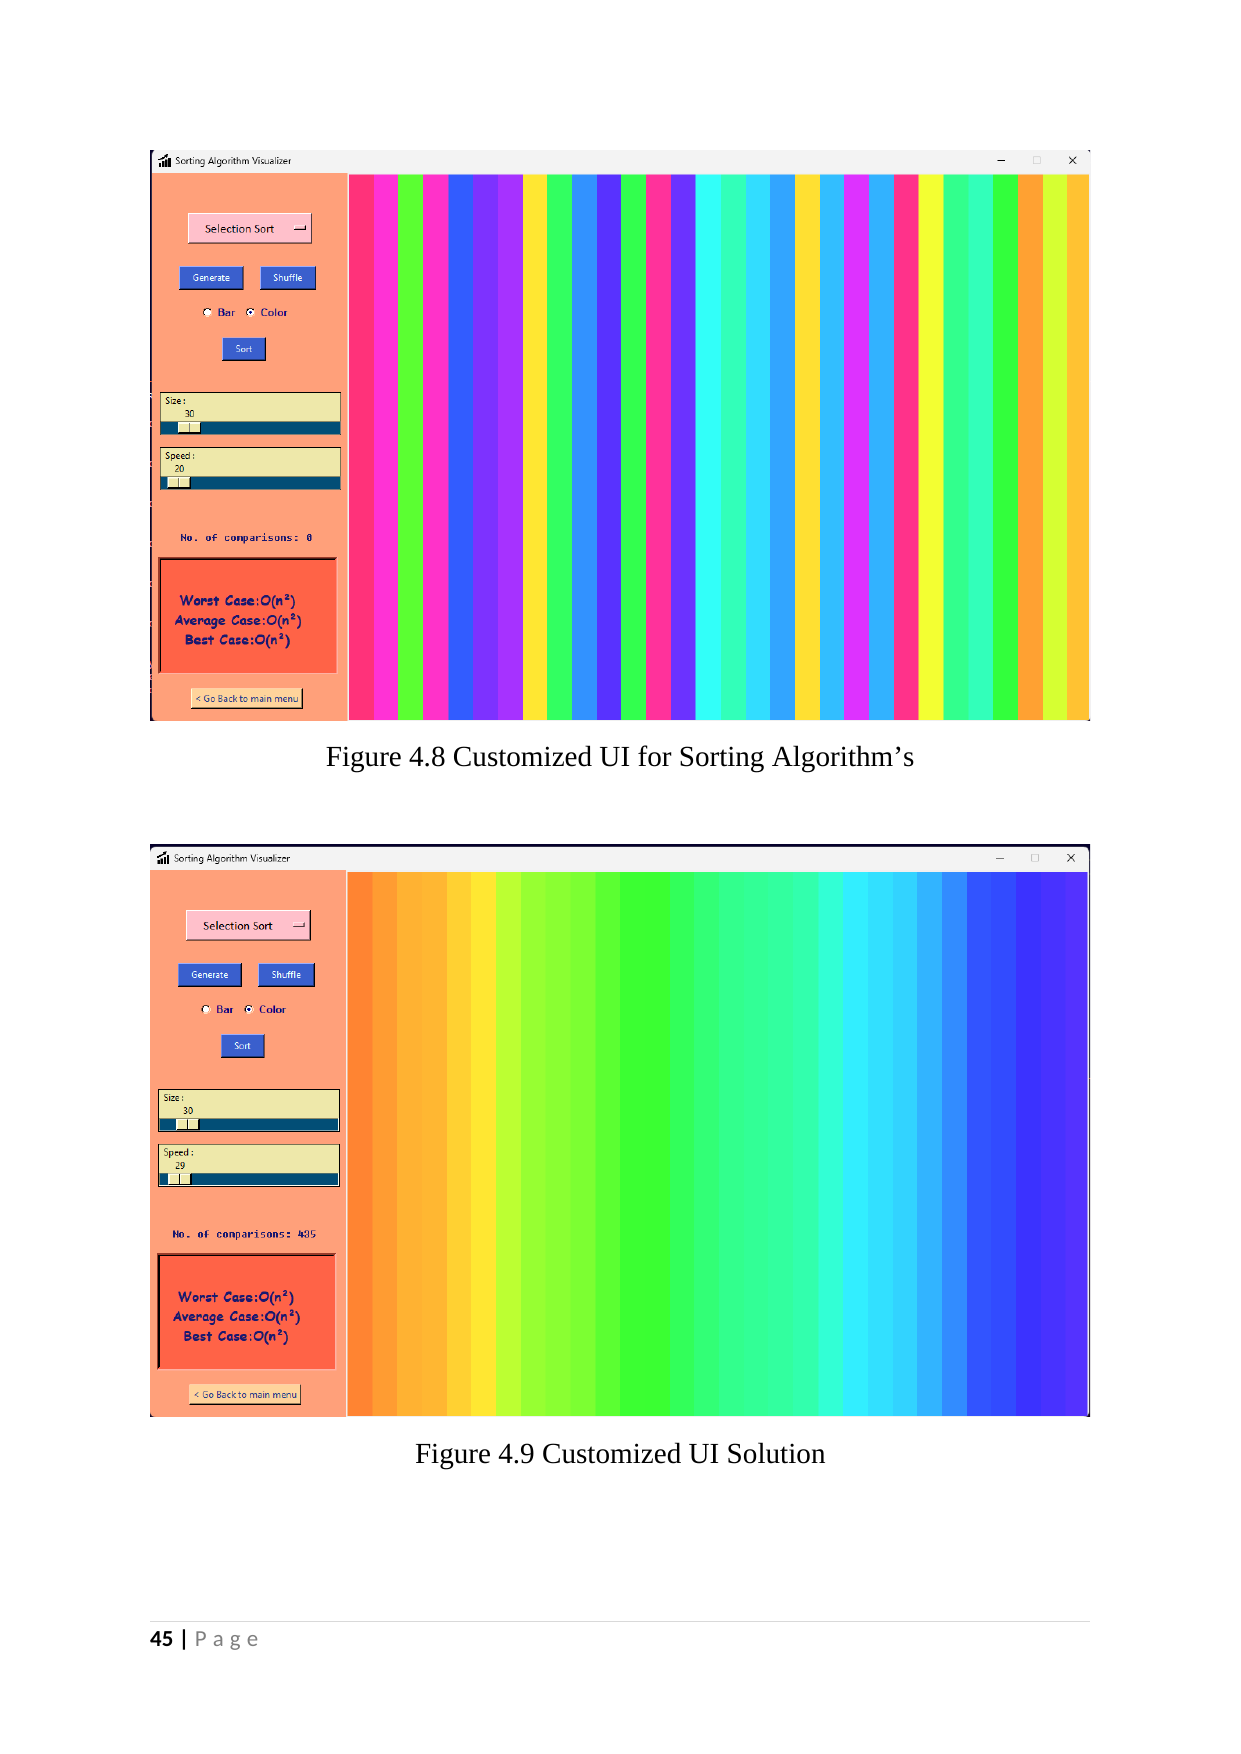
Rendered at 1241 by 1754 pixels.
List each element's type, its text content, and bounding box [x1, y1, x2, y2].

text Figure 4.9 Customized UI Solution [150, 1436, 1090, 1469]
picture [150, 150, 1091, 721]
text Figure 4.8 Customized UI for Sorting Algorithm’s [150, 739, 1090, 773]
picture [150, 844, 1091, 1417]
